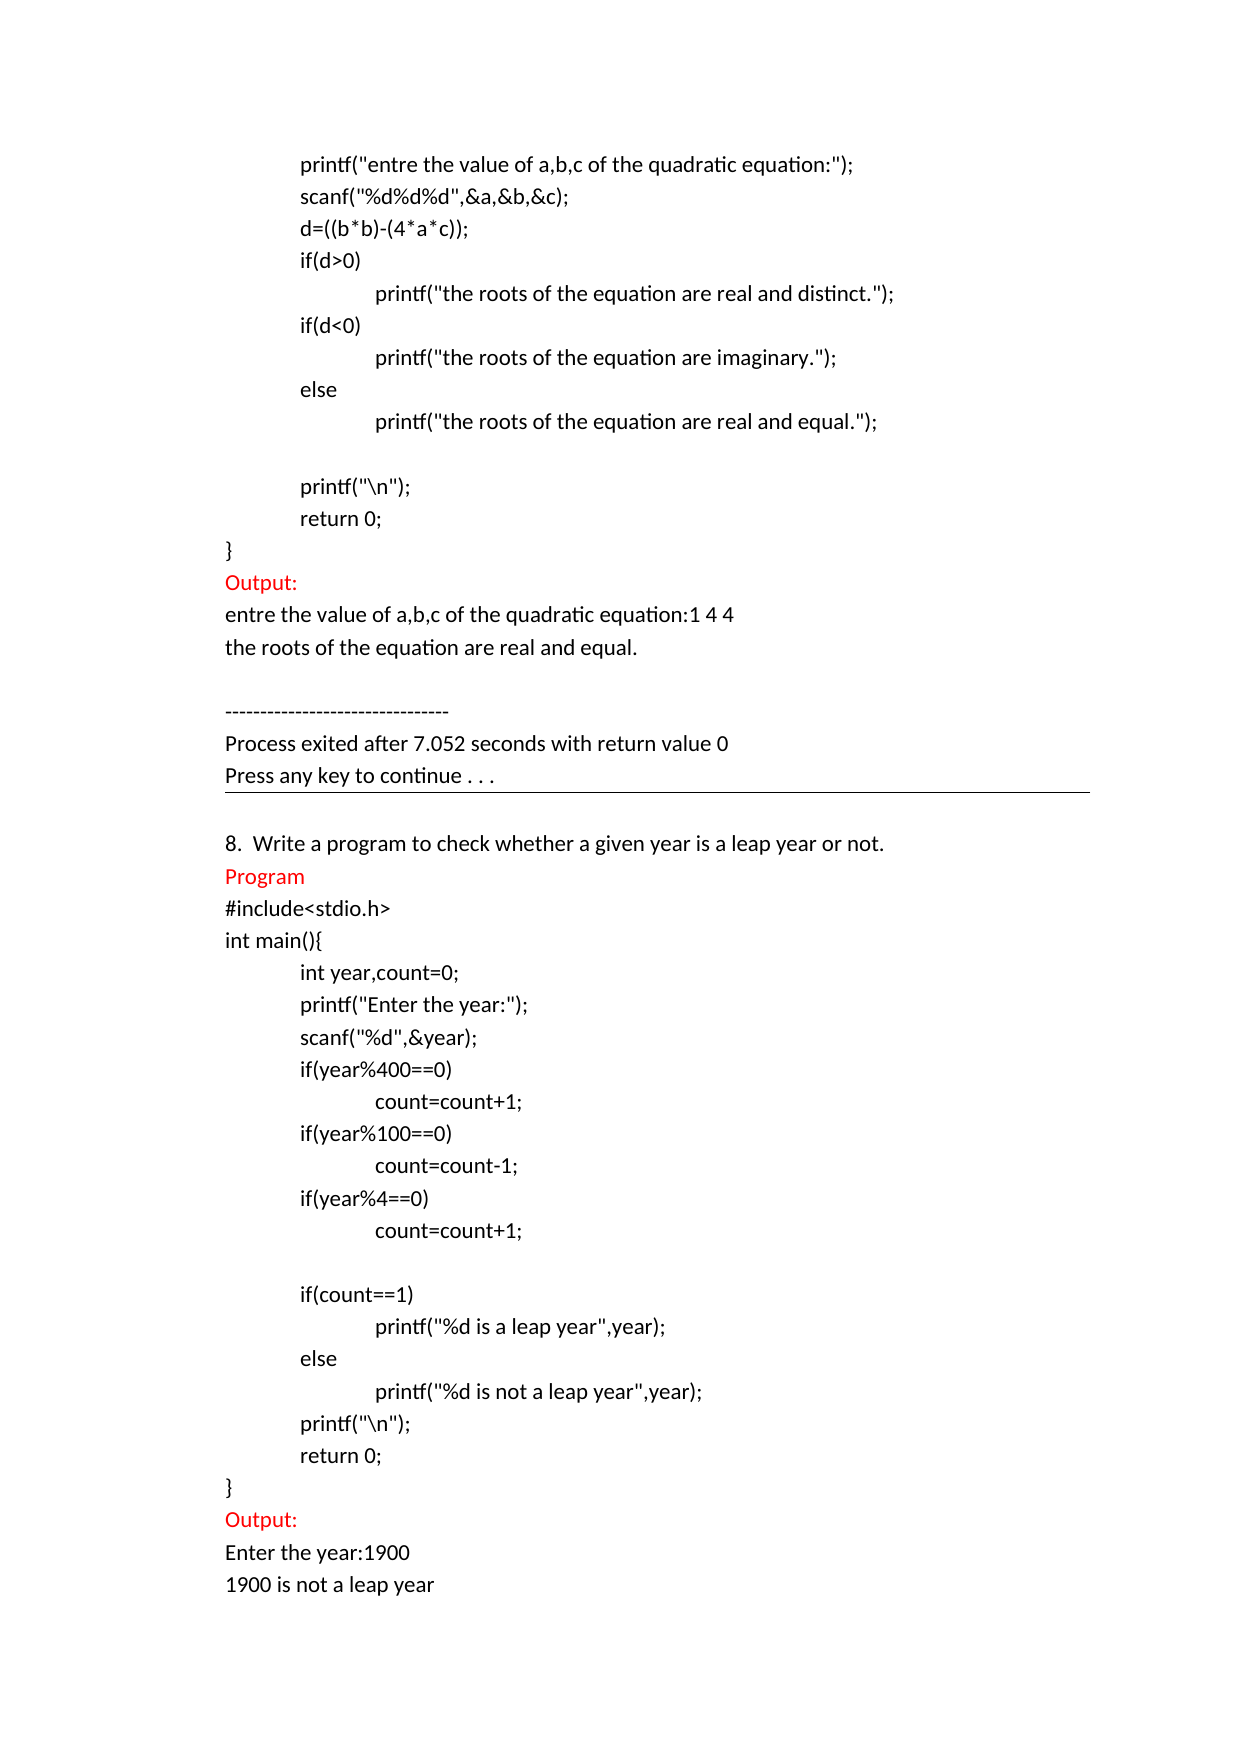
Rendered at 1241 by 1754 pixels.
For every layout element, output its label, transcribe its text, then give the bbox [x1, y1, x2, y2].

list 8. Write a program to check whether a given year is a leap year or not. [225, 829, 1090, 858]
list entre the value of a,b,c of the quadratic equation:1 4 4 [225, 601, 1090, 629]
list printf("entre the value of a,b,c of the quadratic equation:"); [225, 150, 1090, 178]
list the roots of the equation are real and equal. [225, 633, 1090, 661]
list if(year%100==0) [225, 1119, 1090, 1147]
list return 0; [225, 504, 1090, 532]
list printf("%d is a leap year",year); [225, 1312, 1090, 1340]
list d=((b*b)-(4*a*c)); [225, 214, 1090, 242]
list } [225, 536, 1090, 564]
list -------------------------------- [225, 697, 1090, 725]
list Enter the year:1900 [225, 1538, 1090, 1566]
list } [225, 1473, 1090, 1501]
list count=count+1; [225, 1216, 1090, 1244]
list count=count+1; [225, 1087, 1090, 1115]
list Program [225, 862, 1090, 890]
list Press any key to continue . . . [225, 762, 1090, 792]
list else [225, 1344, 1090, 1373]
list if(count==1) [225, 1280, 1090, 1308]
list if(year%400==0) [225, 1055, 1090, 1083]
list Output: [225, 1506, 1090, 1533]
list 1900 is not a leap year [225, 1570, 1090, 1598]
list printf("the roots of the equation are imaginary."); [225, 343, 1090, 371]
list else [225, 375, 1090, 403]
list printf("the roots of the equation are real and equal."); [225, 407, 1090, 436]
list printf("\n"); [225, 472, 1090, 500]
list scanf("%d",&year); [225, 1023, 1090, 1051]
list return 0; [225, 1441, 1090, 1469]
list scanf("%d%d%d",&a,&b,&c); [225, 182, 1090, 210]
list if(d<0) [225, 311, 1090, 339]
list int main(){ [225, 926, 1090, 954]
list if(year%4==0) [225, 1184, 1090, 1212]
list Process exited after 7.052 seconds with return value 0 [225, 729, 1090, 757]
list Output: [225, 568, 1090, 596]
list #include<stdio.h> [225, 894, 1090, 922]
list printf("\n"); [225, 1409, 1090, 1437]
list printf("Enter the year:"); [225, 991, 1090, 1018]
list if(d>0) [225, 247, 1090, 274]
list int year,count=0; [225, 958, 1090, 986]
list count=count-1; [225, 1151, 1090, 1179]
list printf("the roots of the equation are real and distinct."); [225, 279, 1090, 307]
list printf("%d is not a leap year",year); [225, 1377, 1090, 1405]
